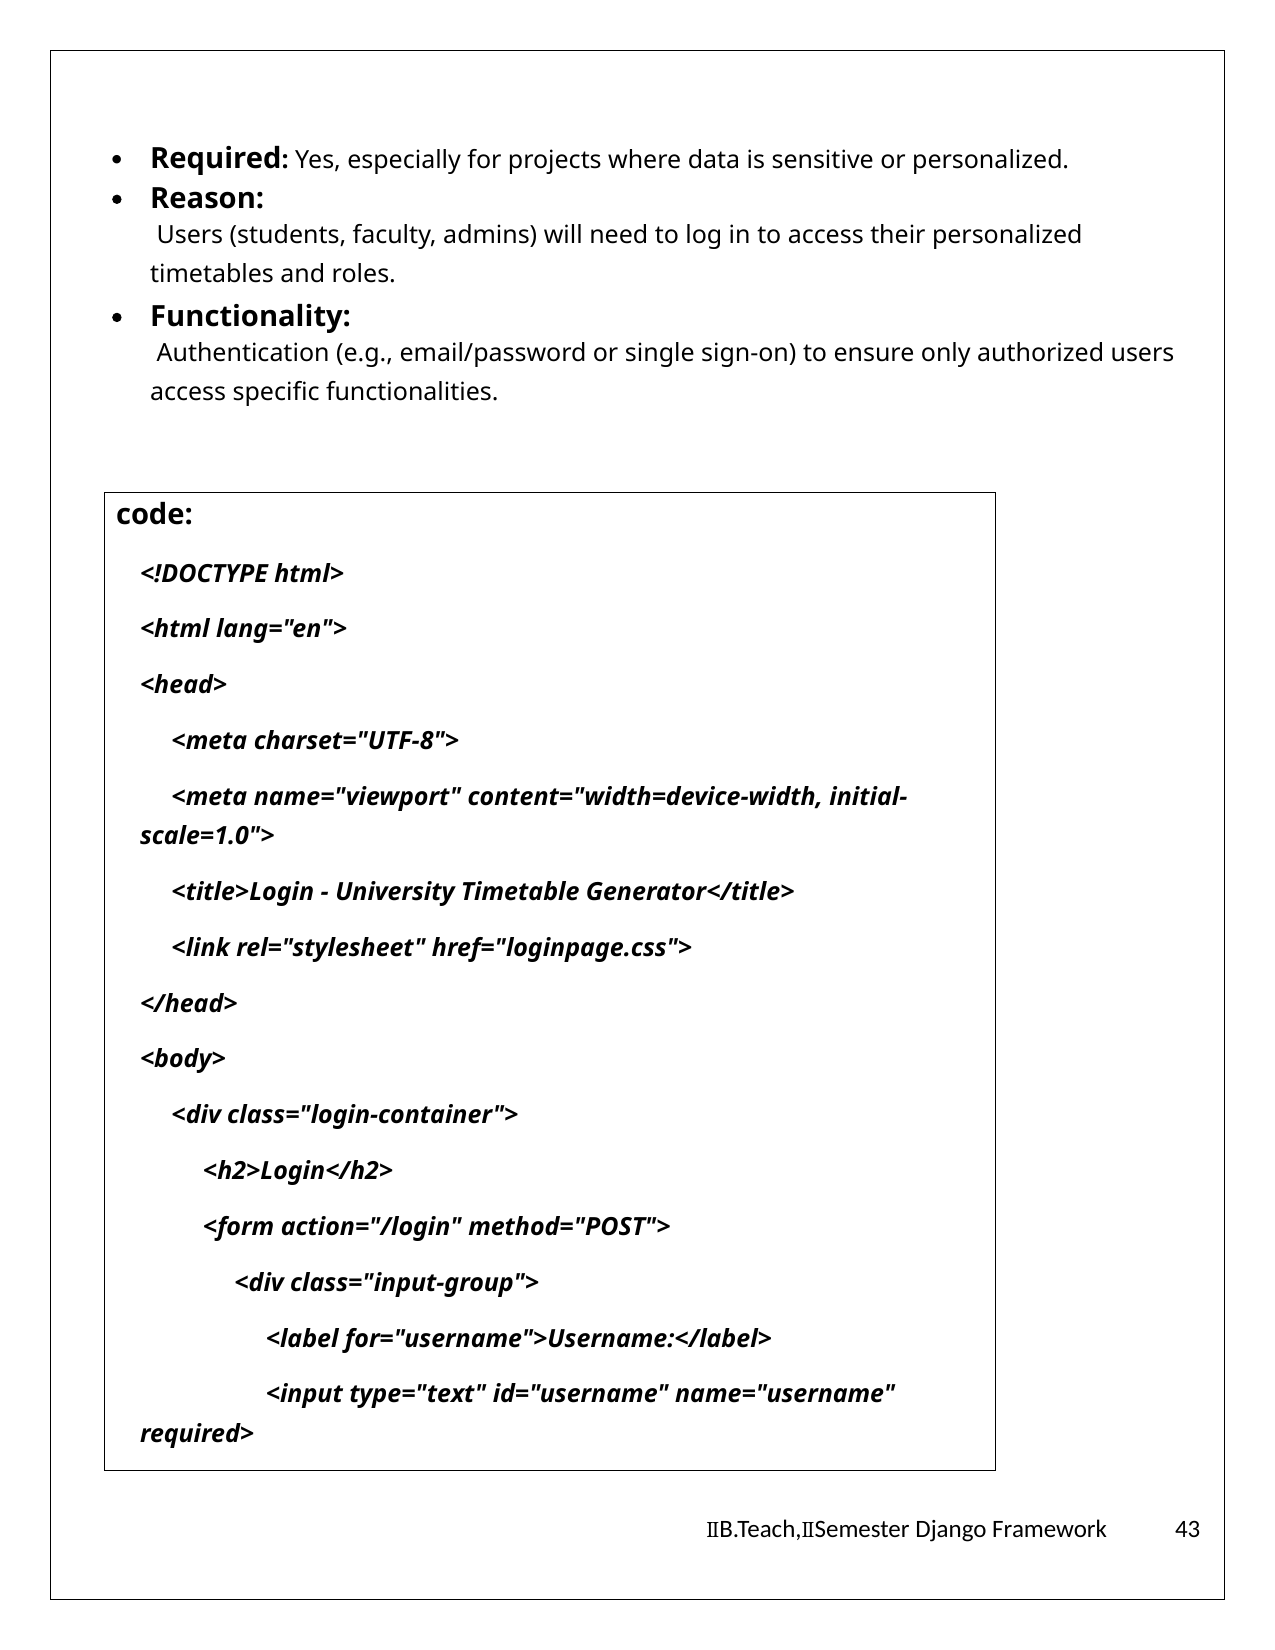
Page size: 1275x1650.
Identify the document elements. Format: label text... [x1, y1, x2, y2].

list Reason: [112, 177, 1200, 217]
list Users (students, faculty, admins) will need to log in to access their personalized timetables and roles. [150, 217, 1200, 290]
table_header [105, 493, 995, 1470]
list Functionality: [112, 295, 1200, 335]
list Required: Yes, especially for projects where data is sensitive or personalized. [112, 137, 1200, 177]
list Authentication (e.g., email/password or single sign-on) to ensure only authorized users access specific functionalities. [150, 335, 1200, 408]
